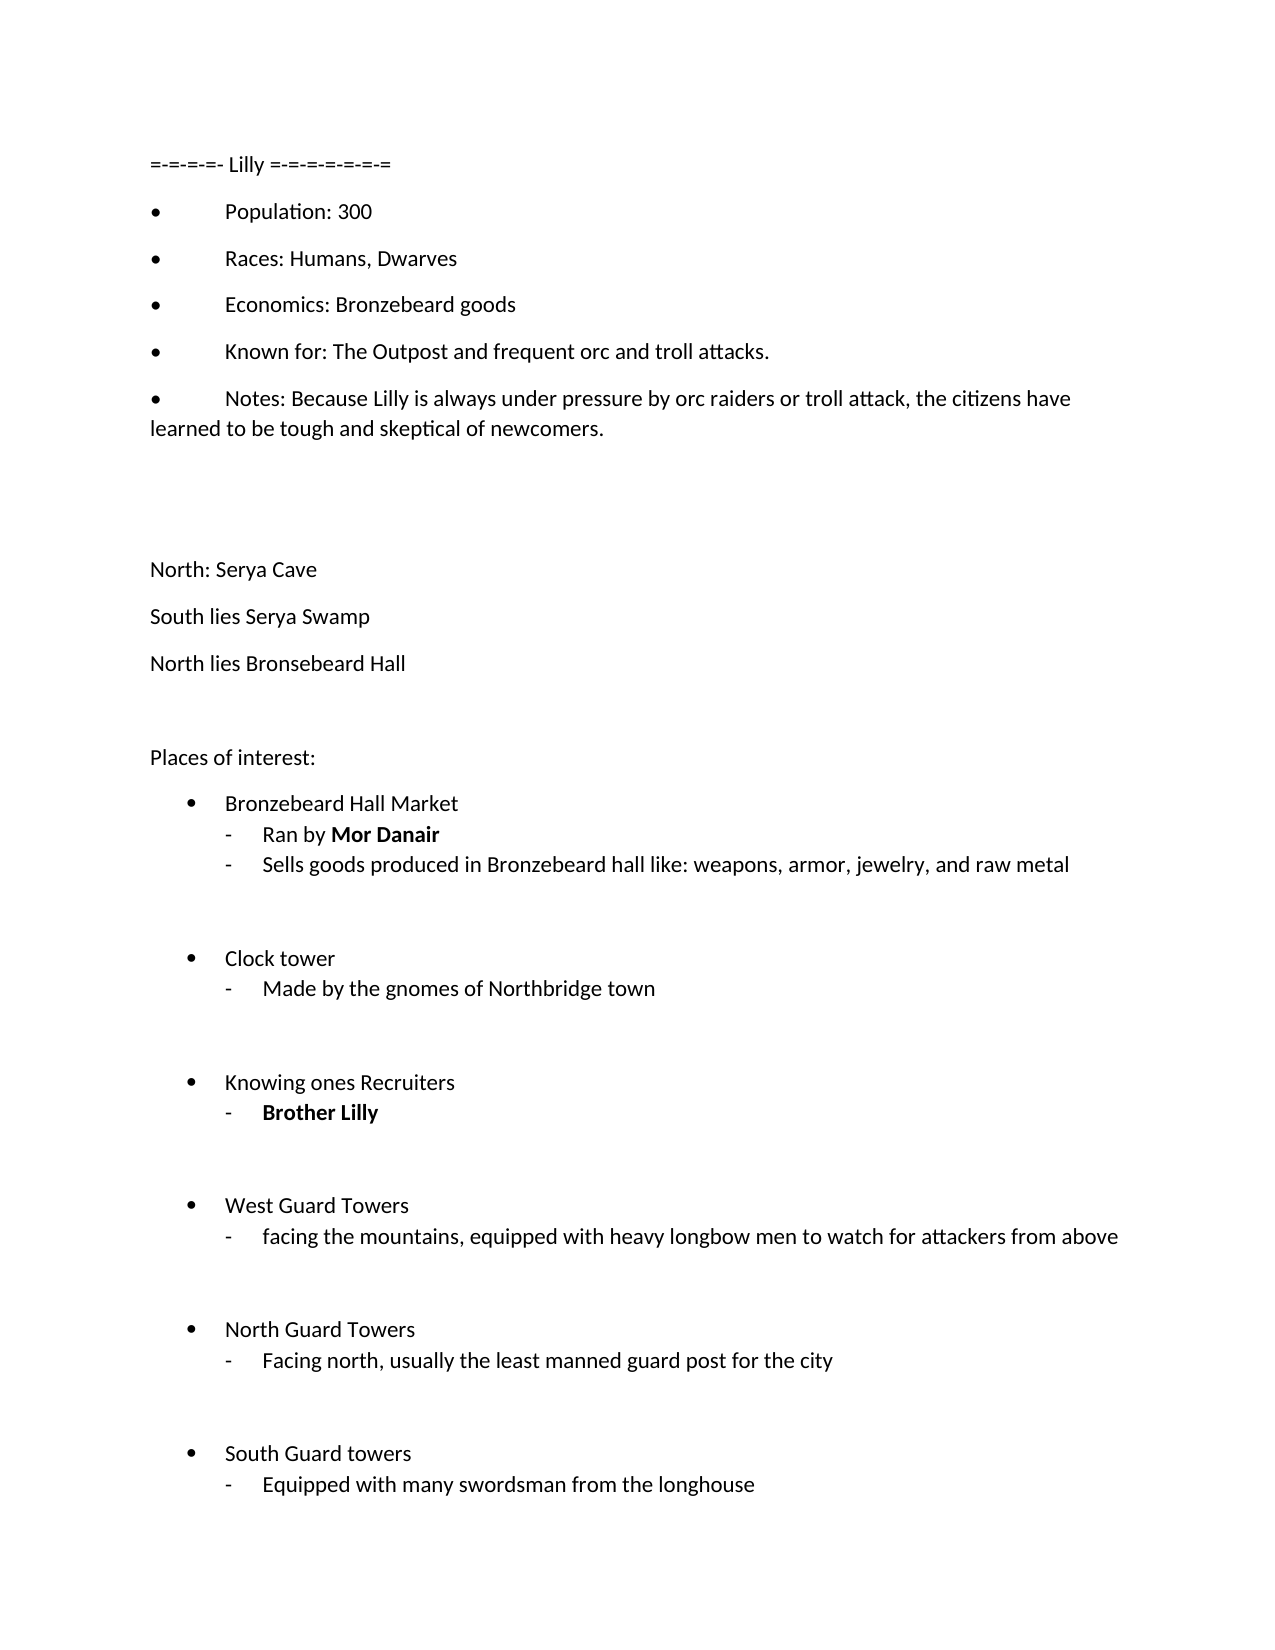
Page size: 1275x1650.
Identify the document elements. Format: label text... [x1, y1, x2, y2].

list Facing north, usually the least manned guard post for the city [225, 1346, 1125, 1374]
list Brother Lilly [225, 1098, 1125, 1126]
text • Population: 300 [150, 197, 1125, 225]
list South Guard towers [187, 1439, 1125, 1468]
text South lies Serya Swamp [150, 602, 1125, 630]
text North: Serya Cave [150, 555, 1125, 583]
text • Economics: Bronzebeard goods [150, 291, 1125, 319]
list Made by the gnomes of Northbridge town [225, 974, 1125, 1002]
text =-=-=-=- Lilly =-=-=-=-=-=-= [150, 150, 1125, 178]
list Clock tower [187, 944, 1125, 972]
list North Guard Towers [187, 1316, 1125, 1344]
list Knowing ones Recruiters [187, 1068, 1125, 1096]
text Places of interest: [150, 743, 1125, 771]
text • Known for: The Outpost and frequent orc and troll attacks. [150, 337, 1125, 366]
list Bronzebeard Hall Market [187, 789, 1125, 818]
list Ran by Mor Danair [225, 820, 1125, 848]
text North lies Bronsebeard Hall [150, 649, 1125, 677]
list Equipped with many swordsman from the longhouse [225, 1470, 1125, 1498]
text • Notes: Because Lilly is always under pressure by orc raiders or troll attack, the citizens have learned to be tough and skeptical of newcomers. [150, 384, 1125, 443]
list Sells goods produced in Bronzebeard hall like: weapons, armor, jewelry, and raw metal [225, 850, 1125, 878]
list West Guard Towers [187, 1192, 1125, 1220]
list facing the mountains, equipped with heavy longbow men to watch for attackers from above [225, 1222, 1125, 1250]
text • Races: Humans, Dwarves [150, 244, 1125, 272]
